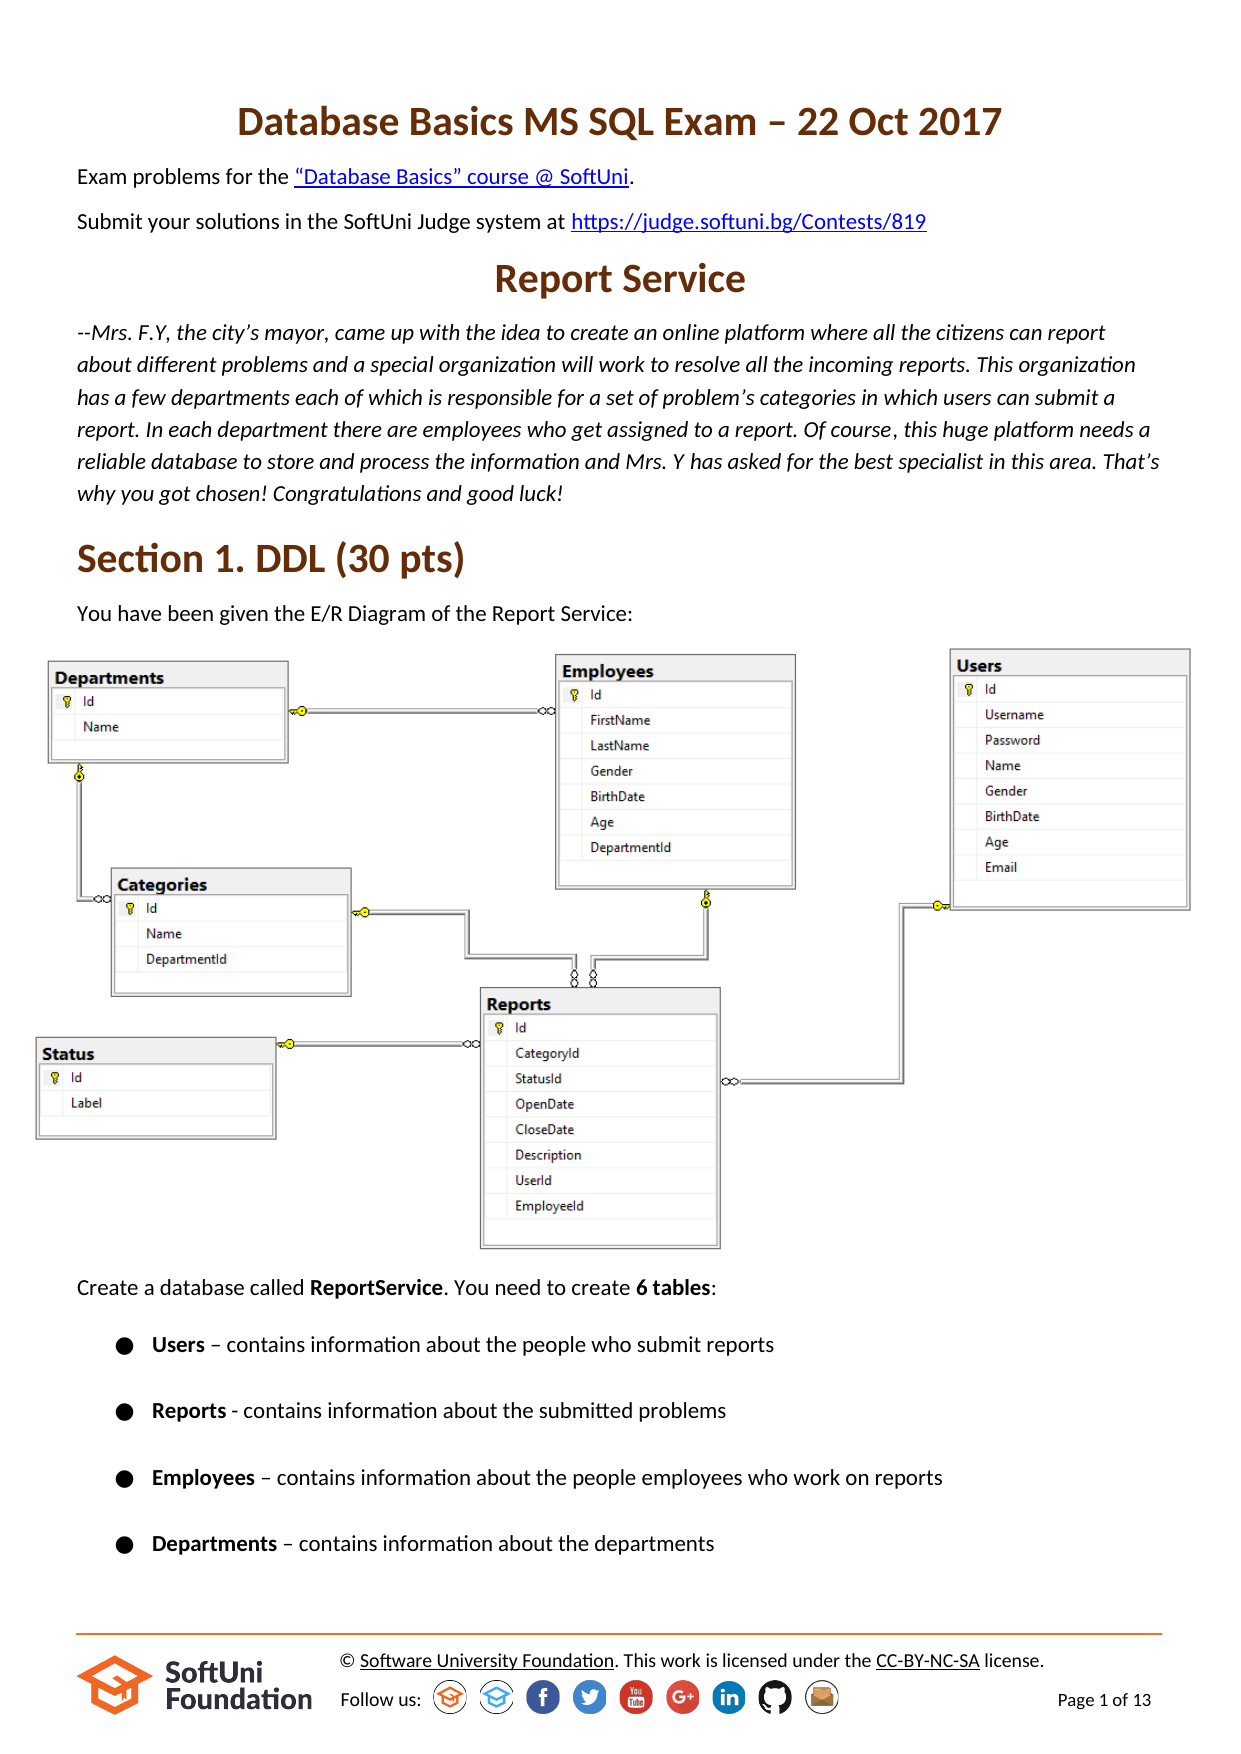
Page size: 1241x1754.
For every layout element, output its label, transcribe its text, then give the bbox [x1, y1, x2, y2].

text You have been given the E/R Diagram of the Report Service: [77, 599, 1163, 627]
picture [712, 1681, 722, 1691]
picture [805, 1680, 839, 1714]
text --Mrs. F.Y, the city’s mayor, came up with the idea to create an online platform where all the citizens can report about different problems and a special organization will work to resolve all the incoming reports. This organization has a few departments each of which is responsible for a set of problem’s categories in which users can submit a report. In each department there are employees who get assigned to a report. Of course, this huge platform needs a reliable database to store and process the information and Mrs. Y has asked for the best specialist in this area. That’s why you got chosen! Congratulations and good luck! [77, 318, 1163, 507]
picture [727, 1695, 738, 1705]
picture [736, 1704, 746, 1714]
list Reports - contains information about the submitted problems [114, 1384, 1163, 1431]
picture [736, 1681, 746, 1691]
picture [480, 1680, 513, 1714]
text Exam problems for the “Database Basics” course @ SoftUni. [77, 162, 1163, 190]
list Employees – contains information about the people employees who work on reports [114, 1451, 1163, 1498]
list Departments – contains information about the departments [114, 1517, 1163, 1564]
picture [526, 1680, 560, 1714]
picture [76, 1655, 312, 1715]
picture [758, 1680, 792, 1714]
picture [712, 1704, 722, 1714]
picture [30, 643, 1205, 1257]
picture [619, 1680, 653, 1714]
list Users – contains information about the people who submit reports [114, 1318, 1163, 1365]
subtitle Database Basics MS SQL Exam – 22 Oct 2017 [77, 95, 1163, 146]
picture [573, 1680, 607, 1714]
picture [433, 1680, 467, 1714]
picture [666, 1680, 700, 1714]
text Crеate a database called ReportService. You need to create 6 tables: [77, 1273, 1163, 1301]
text Submit your solutions in the SoftUni Judge system at https://judge.softuni.bg/Contests/819 [77, 207, 1163, 235]
subtitle Section 1. DDL (30 pts) [77, 532, 1163, 583]
subtitle Report Service [77, 252, 1163, 302]
